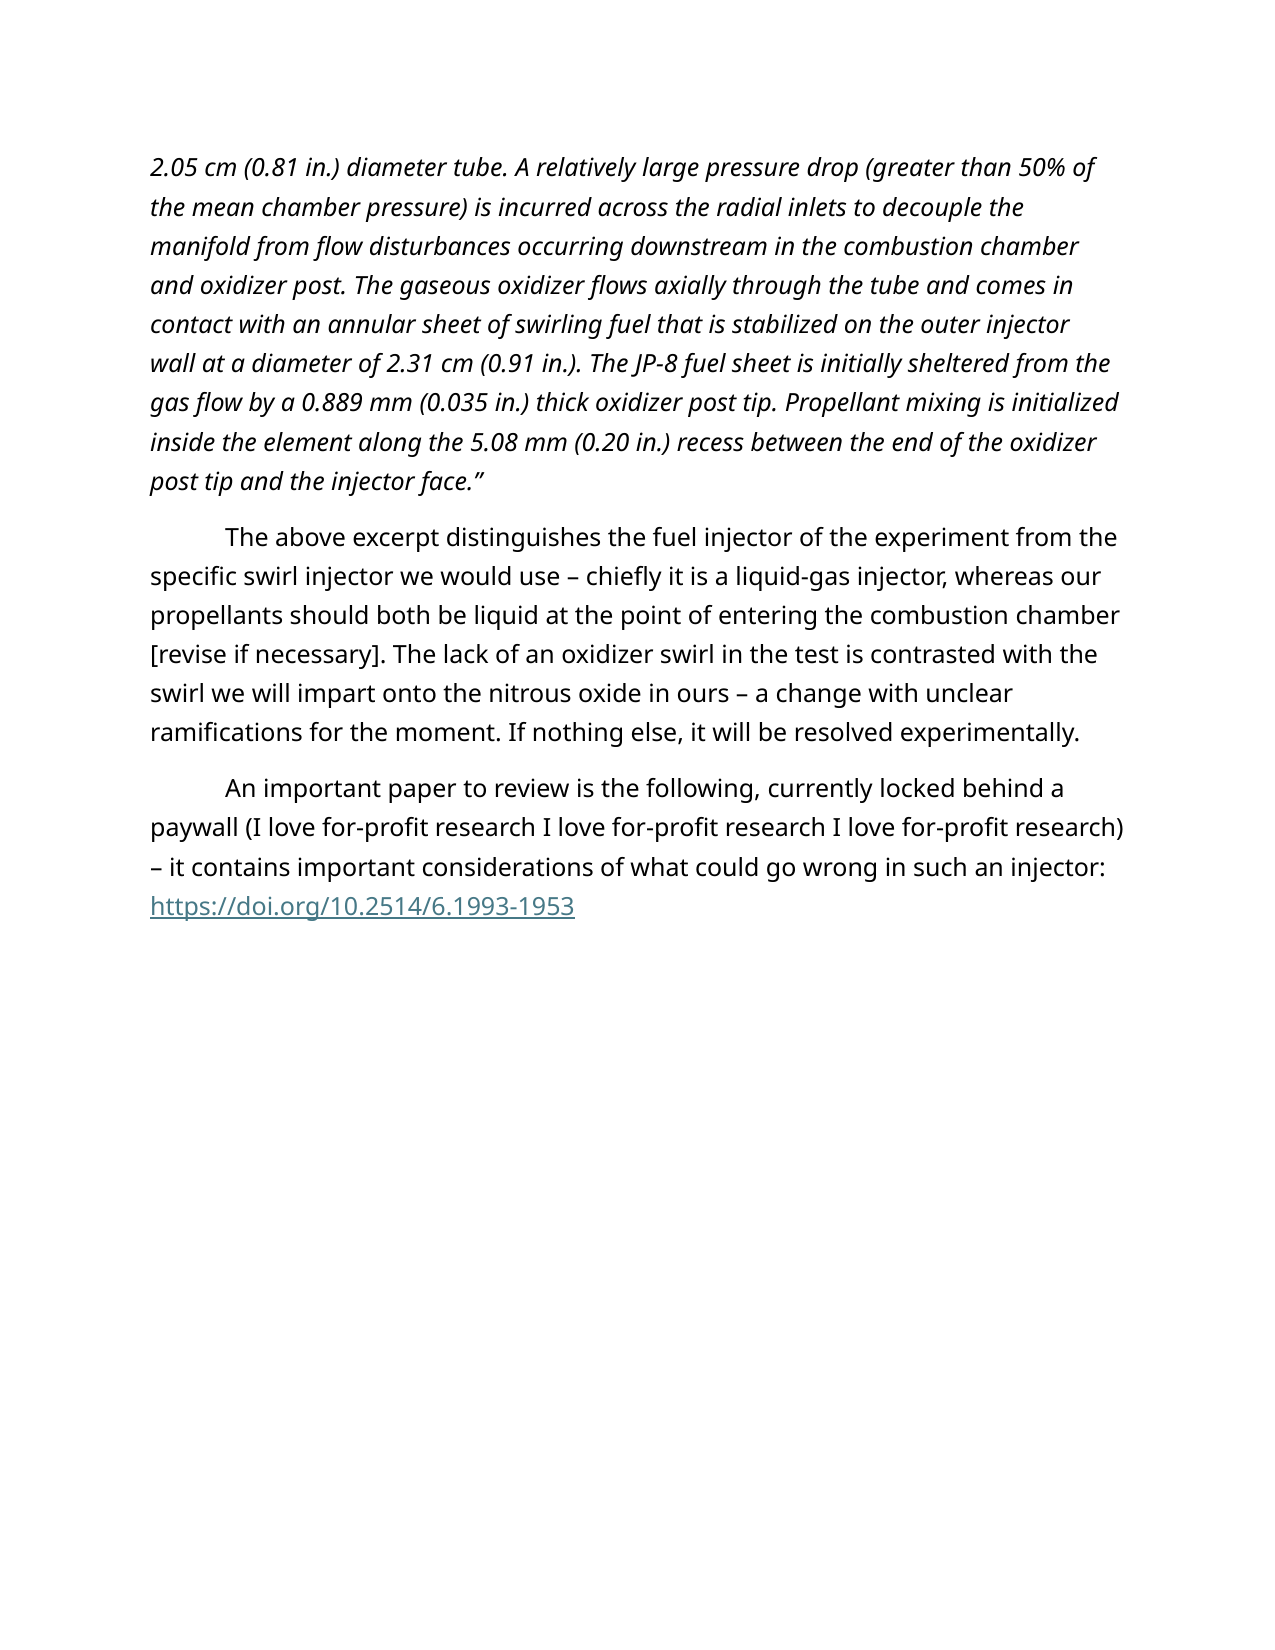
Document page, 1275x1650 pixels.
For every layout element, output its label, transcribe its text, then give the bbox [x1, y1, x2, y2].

text The above excerpt distinguishes the fuel injector of the experiment from the specific swirl injector we would use – chiefly it is a liquid-gas injector, whereas our propellants should both be liquid at the point of entering the combustion chamber [revise if necessary]. The lack of an oxidizer swirl in the test is contrasted with the swirl we will impart onto the nitrous oxide in ours – a change with unclear ramifications for the moment. If nothing else, it will be resolved experimentally. [150, 519, 1125, 749]
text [150, 150, 1125, 497]
text An important paper to review is the following, currently locked behind a paywall (I love for-profit research I love for-profit research I love for-profit research) – it contains important considerations of what could go wrong in such an injector: https://doi.org/10.2514/6.1993-1953 [150, 771, 1125, 922]
